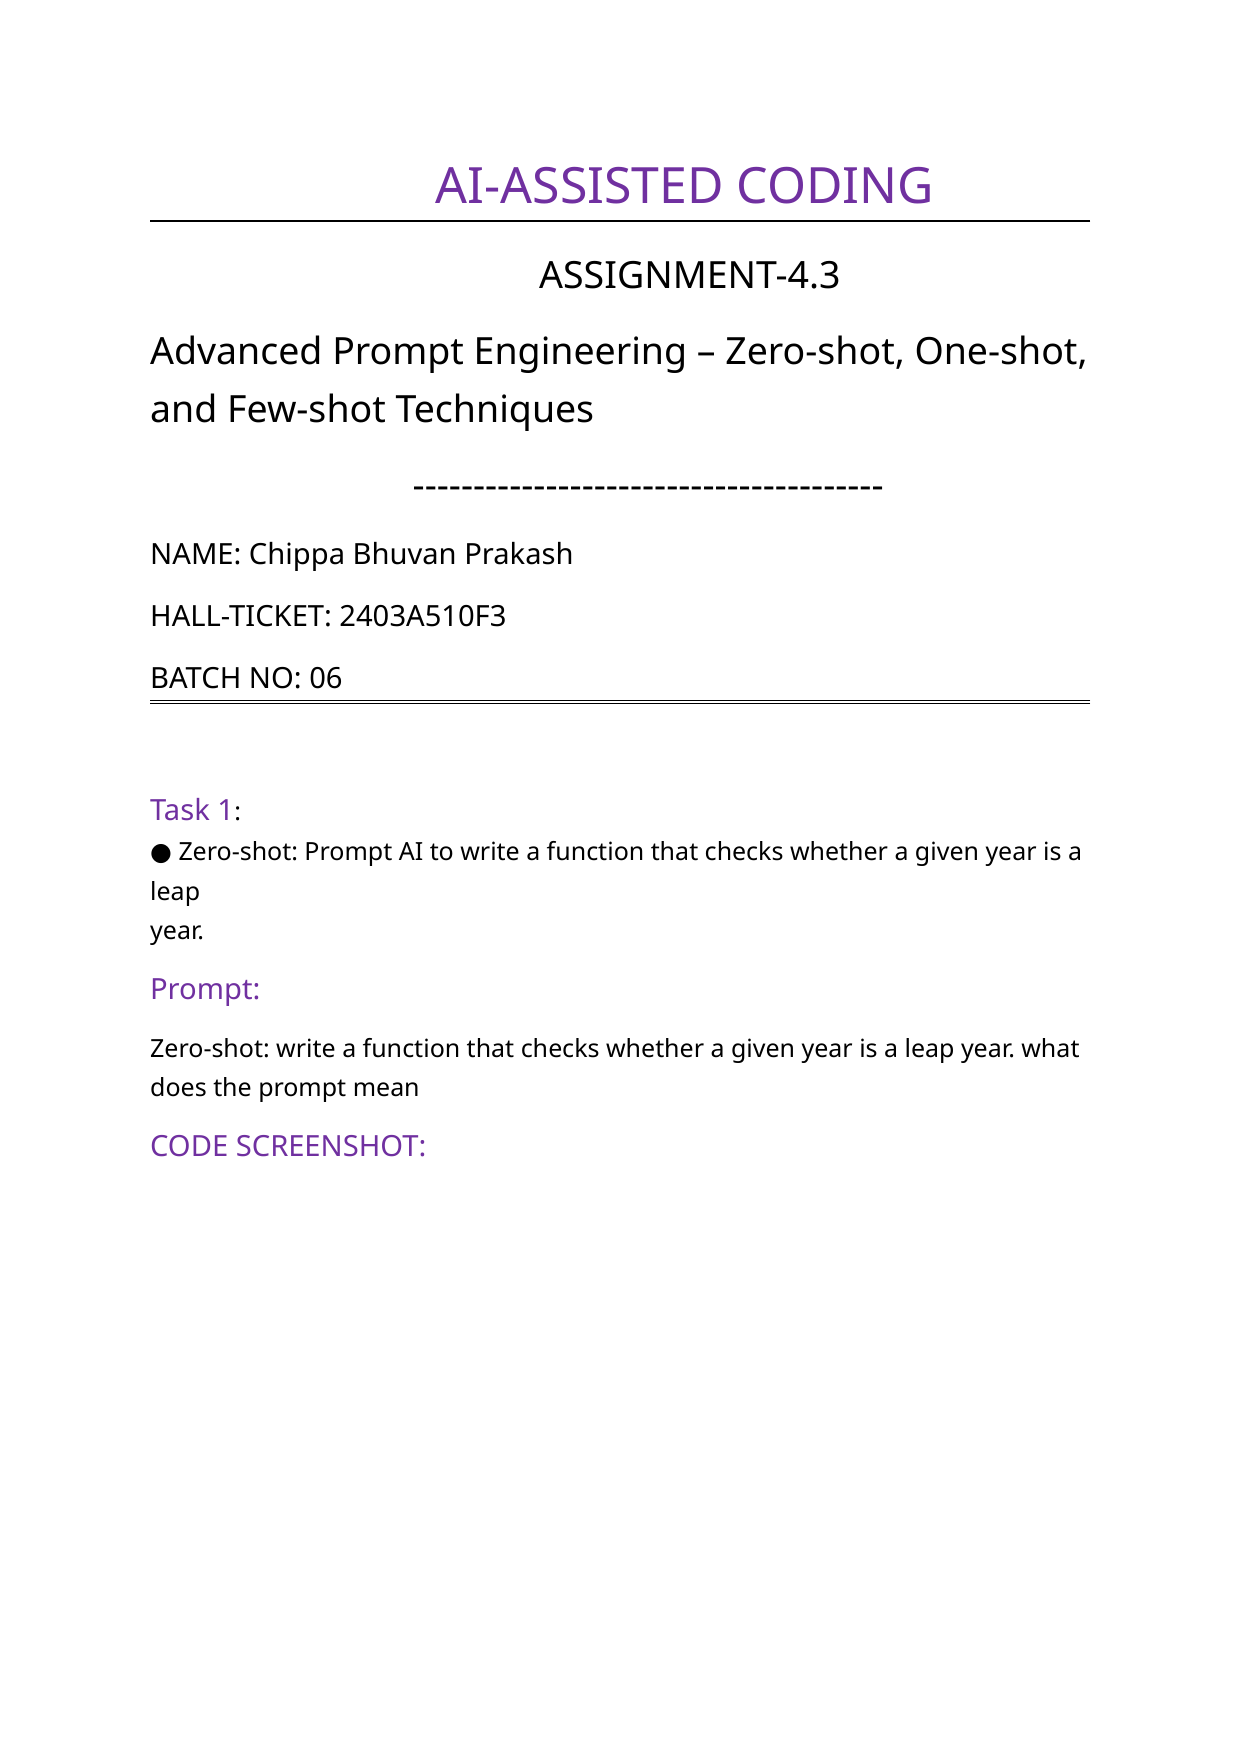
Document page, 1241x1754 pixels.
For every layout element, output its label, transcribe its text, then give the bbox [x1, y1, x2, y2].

text ASSIGNMENT-4.3 [150, 249, 1090, 300]
text Advanced Prompt Engineering – Zero-shot, One-shot, and Few-shot Techniques [150, 324, 1090, 434]
text CODE SCREENSHOT: [150, 1125, 1090, 1165]
text NAME: Chippa Bhuvan Prakash [150, 533, 1090, 573]
text Prompt: [150, 968, 1090, 1008]
text AI-ASSISTED CODING [150, 150, 1090, 220]
text Zero-shot: write a function that checks whether a given year is a leap year. what does the prompt mean [150, 1030, 1090, 1104]
text Task 1: ● Zero-shot: Prompt AI to write a function that checks whether a given year is a leap year. [150, 789, 1090, 946]
text BATCH NO: 06 [150, 658, 1090, 700]
text --------------------------------------- [150, 458, 1090, 509]
text HALL-TICKET: 2403A510F3 [150, 596, 1090, 635]
